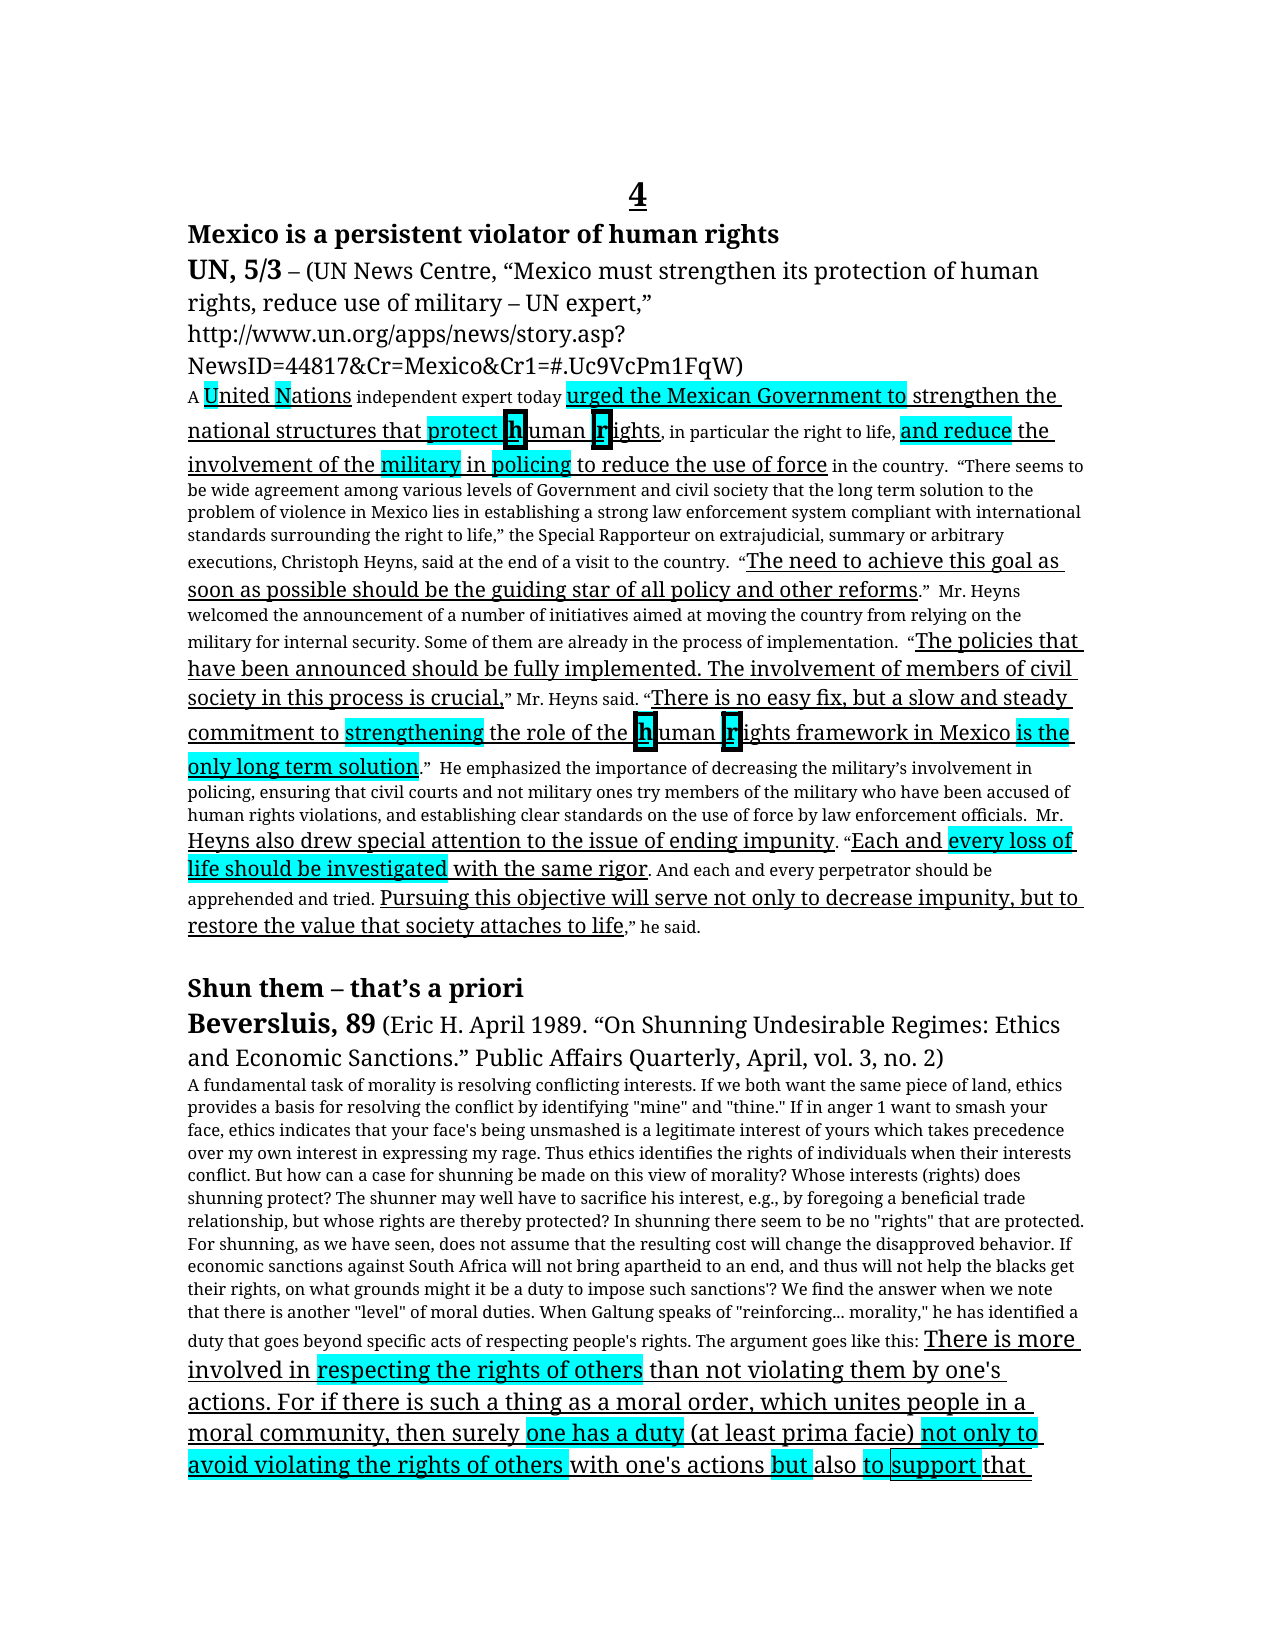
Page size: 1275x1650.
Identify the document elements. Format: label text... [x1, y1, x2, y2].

text A United Nations independent expert today urged the Mexican Government to strengthen the national structures that protect human rights, in particular the right to life, and reduce the involvement of the military in policing to reduce the use of force in the country. “There seems to be wide agreement among various levels of Government and civil society that the long term solution to the problem of violence in Mexico lies in establishing a strong law enforcement system compliant with international standards surrounding the right to life,” the Special Rapporteur on extrajudicial, summary or arbitrary executions, Christoph Heyns, said at the end of a visit to the country. “The need to achieve this goal as soon as possible should be the guiding star of all policy and other reforms.” Mr. Heyns welcomed the announcement of a number of initiatives aimed at moving the country from relying on the military for internal security. Some of them are already in the process of implementation. “The policies that have been announced should be fully implemented. The involvement of members of civil society in this process is crucial,” Mr. Heyns said. “There is no easy fix, but a slow and steady commitment to strengthening the role of the human rights framework in Mexico is the only long term solution.” He emphasized the importance of decreasing the military’s involvement in policing, ensuring that civil courts and not military ones try members of the military who have been accused of human rights violations, and establishing clear standards on the use of force by law enforcement officials. Mr. Heyns also drew special attention to the issue of ending impunity. “Each and every loss of life should be investigated with the same rigor. And each and every perpetrator should be apprehended and tried. Pursuing this objective will serve not only to decrease impunity, but to restore the value that society attaches to life,” he said. [187, 381, 1087, 940]
subtitle 4 [187, 171, 1087, 216]
text Mexico is a persistent violator of human rights [187, 216, 1087, 250]
text Shun them – that’s a priori [187, 971, 1087, 1005]
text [187, 1073, 1087, 1481]
text Beversluis, 89 (Eric H. April 1989. “On Shunning Undesirable Regimes: Ethics and Economic Sanctions.” Public Affairs Quarterly, April, vol. 3, no. 2) [187, 1005, 1087, 1073]
text UN, 5/3 – (UN News Centre, “Mexico must strengthen its protection of human rights, reduce use of military – UN expert,” http://www.un.org/apps/news/story.asp?NewsID=44817&Cr=Mexico&Cr1=#.Uc9VcPm1FqW) [187, 250, 1087, 381]
